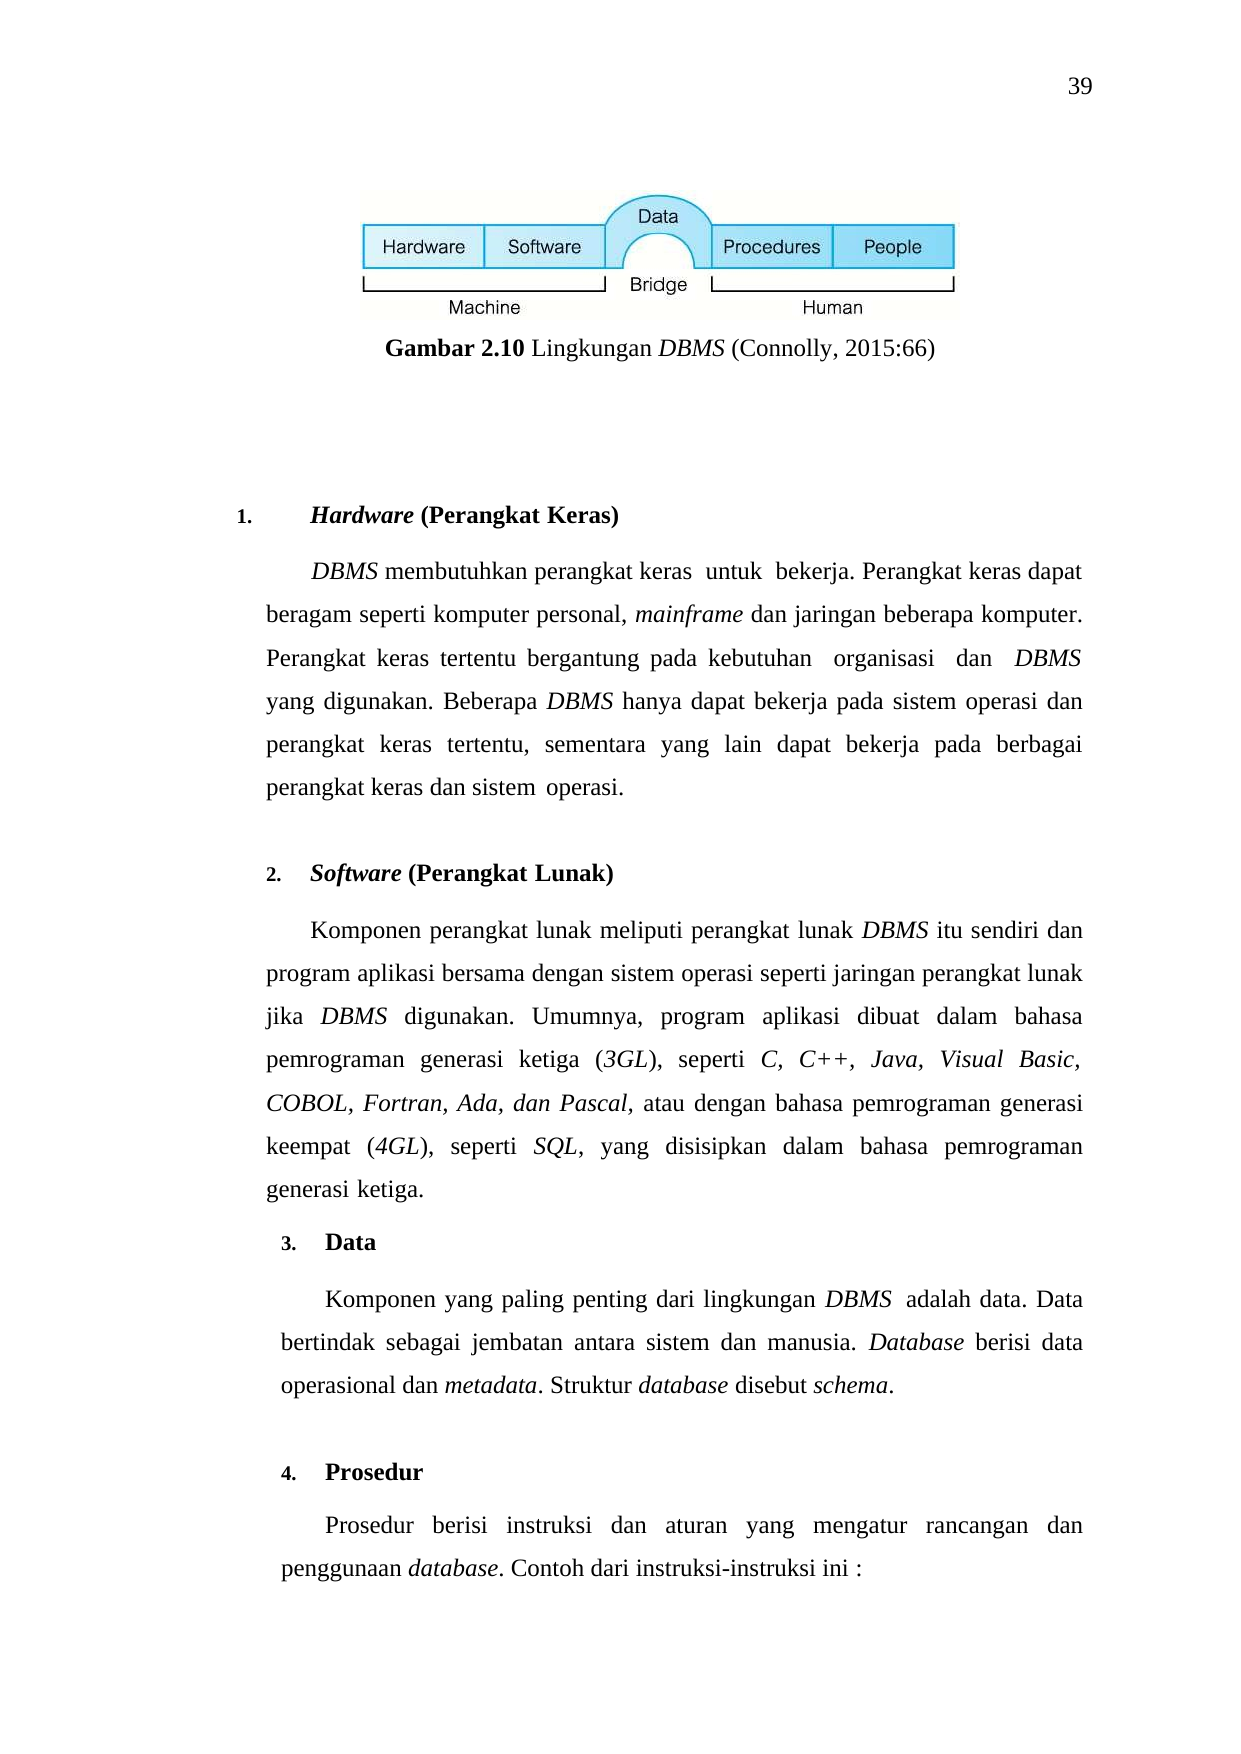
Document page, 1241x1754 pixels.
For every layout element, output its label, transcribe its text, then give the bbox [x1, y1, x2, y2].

text DBMS membutuhkan perangkat keras untuk bekerja. Perangkat keras dapat beragam seperti komputer personal, mainframe dan jaringan beberapa komputer. Perangkat keras tertentu bergantung pada kebutuhan organisasi dan DBMS yang digunakan. Beberapa DBMS hanya dapat bekerja pada sistem operasi dan perangkat keras tertentu, sementara yang lain dapat bekerja pada berbagai perangkat keras dan sistem operasi. [266, 556, 1083, 801]
subtitle Data [281, 1227, 1083, 1256]
list Software (Perangkat Lunak) [266, 858, 1083, 887]
text Prosedur berisi instruksi dan aturan yang mengatur rancangan dan penggunaan database. Contoh dari instruksi-instruksi ini : [281, 1510, 1083, 1582]
text Komponen perangkat lunak meliputi perangkat lunak DBMS itu sendiri dan program aplikasi bersama dengan sistem operasi seperti jaringan perangkat lunak jika DBMS digunakan. Umumnya, program aplikasi dibuat dalam bahasa pemrograman generasi ketiga (3GL), seperti C, C++, Java, Visual Basic, COBOL, Fortran, Ada, dan Pascal, atau dengan bahasa pemrograman generasi keempat (4GL), seperti SQL, yang disisipkan dalam bahasa pemrograman generasi ketiga. [266, 915, 1083, 1203]
picture [360, 190, 960, 320]
list Hardware (Perangkat Keras) [236, 500, 1083, 528]
subtitle Prosedur [281, 1457, 1083, 1486]
text Komponen yang paling penting dari lingkungan DBMS adalah data. Data bertindak sebagai jembatan antara sistem dan manusia. Database berisi data operasional dan metadata. Struktur database disebut schema. [281, 1284, 1083, 1399]
text Gambar 2.10 Lingkungan DBMS (Connolly, 2015:66) [236, 333, 1083, 362]
